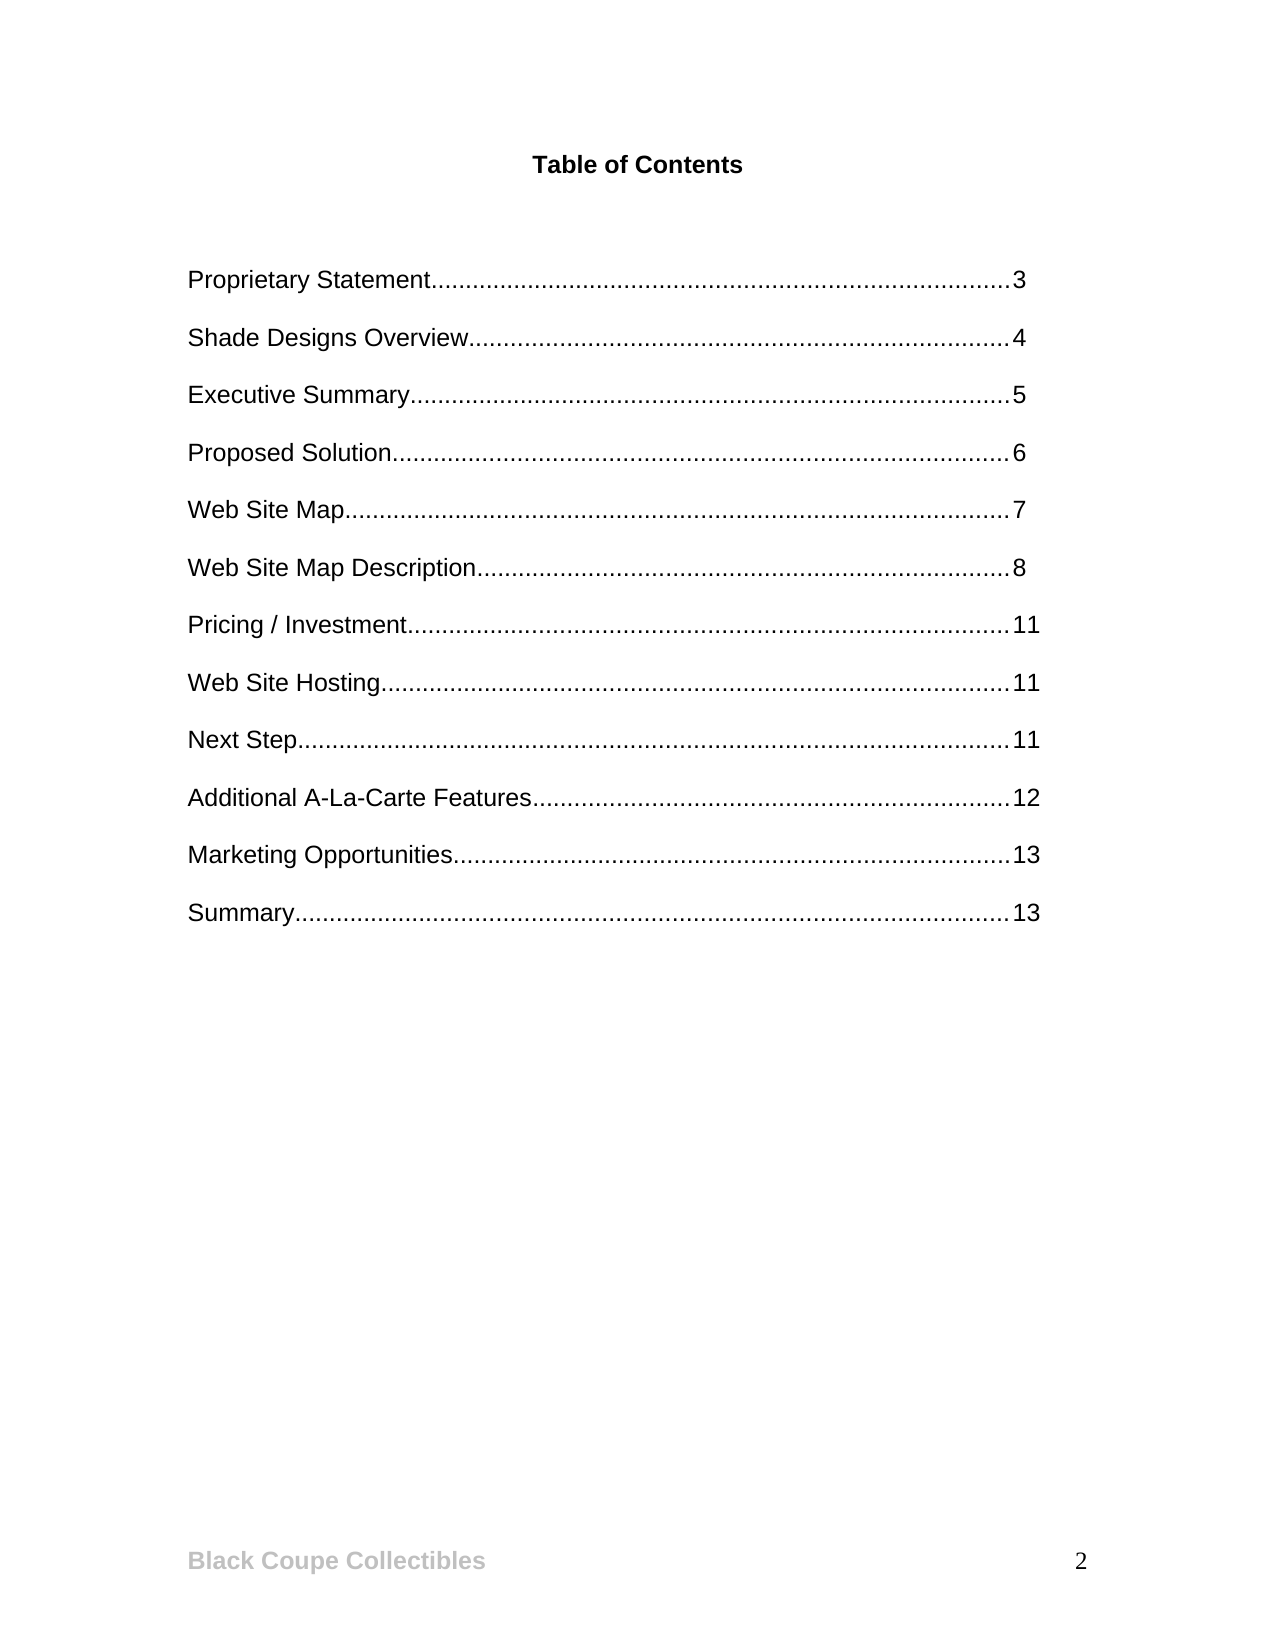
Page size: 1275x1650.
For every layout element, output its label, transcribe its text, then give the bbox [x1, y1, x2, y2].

text Web Site Map 7 [187, 495, 1087, 524]
text Next Step 11 [187, 725, 1087, 754]
text Executive Summary 5 [187, 380, 1087, 409]
text Additional A-La-Carte Features 12 [187, 782, 1087, 811]
text Summary 13 [187, 897, 1087, 926]
text Web Site Hosting 11 [187, 667, 1087, 696]
subtitle Proprietary Statement 3 [187, 265, 1087, 294]
text Shade Designs Overview 4 [187, 322, 1087, 351]
subtitle Table of Contents [187, 150, 1087, 179]
text Proposed Solution 6 [187, 437, 1087, 466]
text Marketing Opportunities 13 [187, 840, 1087, 869]
text Web Site Map Description 8 [187, 552, 1087, 581]
text Pricing / Investment 11 [187, 610, 1087, 639]
